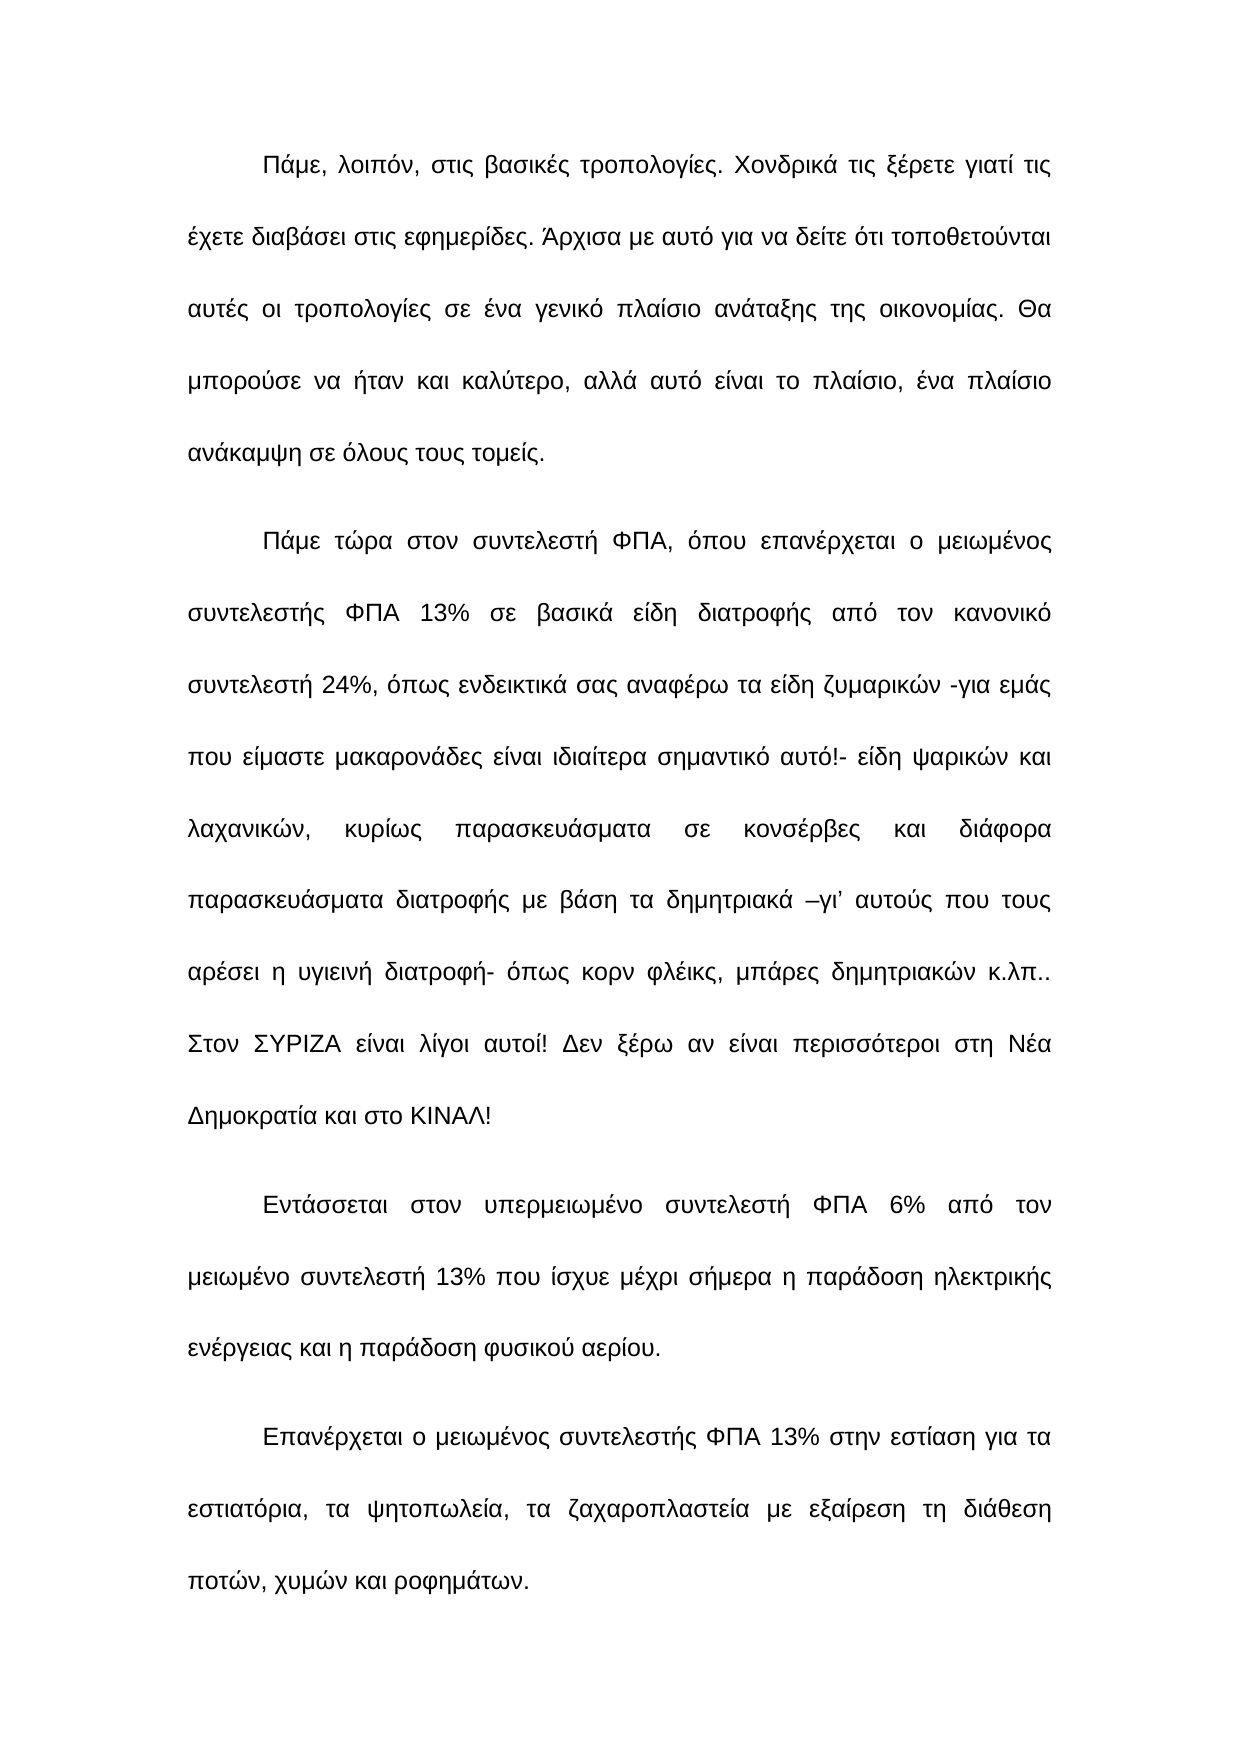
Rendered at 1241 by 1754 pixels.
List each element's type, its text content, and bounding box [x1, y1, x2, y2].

text Εντάσσεται στον υπερμειωμένο συντελεστή ΦΠΑ 6% από τον μειωμένο συντελεστή 13% που ίσχυε μέχρι σήμερα η παράδοση ηλεκτρικής ενέργειας και η παράδοση φυσικού αερίου. [187, 1189, 1053, 1362]
text Πάμε, λοιπόν, στις βασικές τροπολογίες. Χονδρικά τις ξέρετε γιατί τις έχετε διαβάσει στις εφημερίδες. Άρχισα με αυτό για να δείτε ότι τοποθετούνται αυτές οι τροπολογίες σε ένα γενικό πλαίσιο ανάταξης της οικονομίας. Θα μπορούσε να ήταν και καλύτερο, αλλά αυτό είναι το πλαίσιο, ένα πλαίσιο ανάκαμψη σε όλους τους τομείς. [187, 150, 1053, 466]
text Πάμε τώρα στον συντελεστή ΦΠΑ, όπου επανέρχεται ο μειωμένος συντελεστής ΦΠΑ 13% σε βασικά είδη διατροφής από τον κανονικό συντελεστή 24%, όπως ενδεικτικά σας αναφέρω τα είδη ζυμαρικών -για εμάς που είμαστε μακαρονάδες είναι ιδιαίτερα σημαντικό αυτό!- είδη ψαρικών και λαχανικών, κυρίως παρασκευάσματα σε κονσέρβες και διάφορα παρασκευάσματα διατροφής με βάση τα δημητριακά –γι’ αυτούς που τους αρέσει η υγιεινή διατροφή- όπως κορν φλέικς, μπάρες δημητριακών κ.λπ.. Στον ΣΥΡΙΖΑ είναι λίγοι αυτοί! Δεν ξέρω αν είναι περισσότεροι στη Νέα Δημοκρατία και στο ΚΙΝΑΛ! [187, 526, 1053, 1130]
text Επανέρχεται ο μειωμένος συντελεστής ΦΠΑ 13% στην εστίαση για τα εστιατόρια, τα ψητοπωλεία, τα ζαχαροπλαστεία με εξαίρεση τη διάθεση ποτών, χυμών και ροφημάτων. [187, 1422, 1053, 1594]
